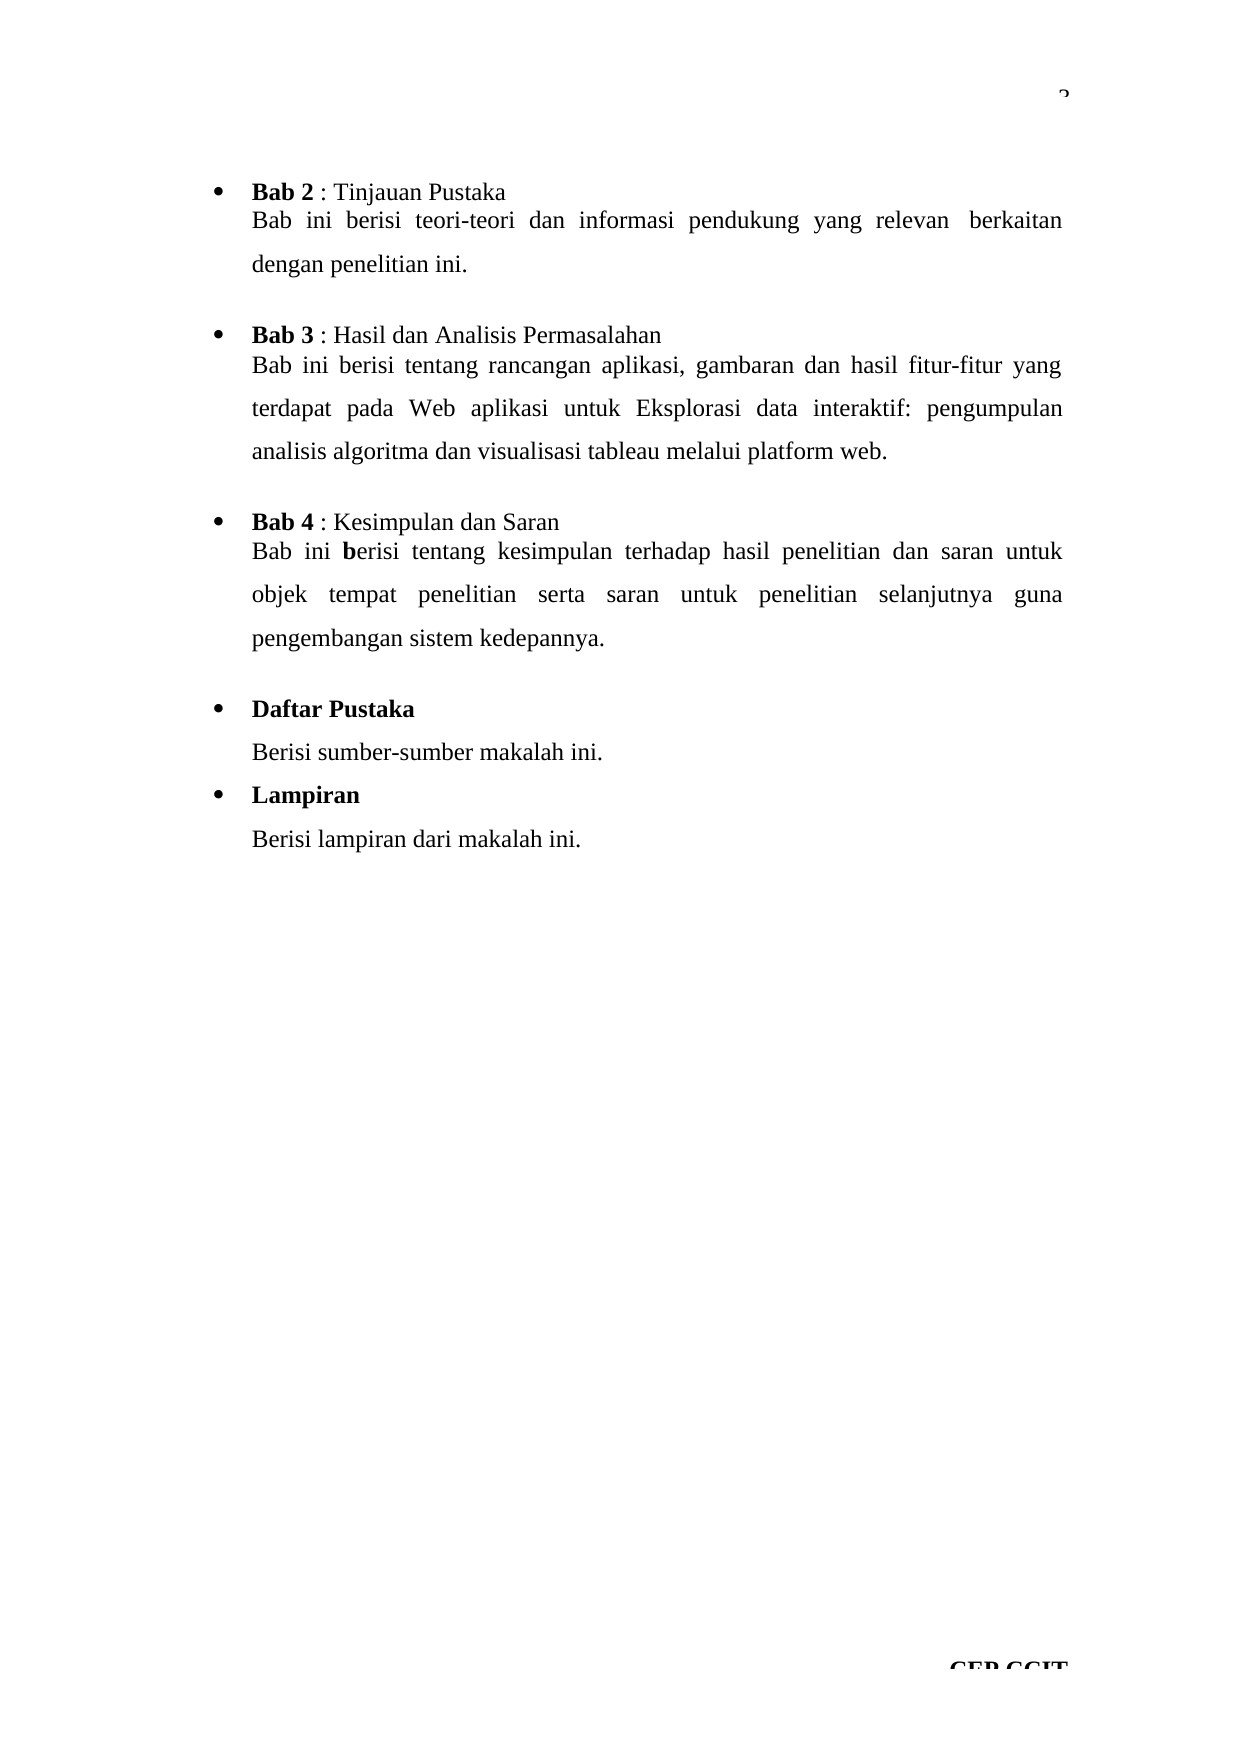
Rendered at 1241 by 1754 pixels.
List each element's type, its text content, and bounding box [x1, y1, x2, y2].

text Berisi lampiran dari makalah ini. [252, 824, 1090, 852]
subtitle Daftar Pustaka [214, 694, 1090, 723]
list Bab 2 : Tinjauan Pustaka [214, 177, 1090, 206]
text Bab ini berisi tentang kesimpulan terhadap hasil penelitian dan saran untuk objek tempat penelitian serta saran untuk penelitian selanjutnya guna pengembangan sistem kedepannya. [252, 536, 1063, 651]
subtitle Lampiran [214, 780, 1090, 809]
text Bab ini berisi tentang rancangan aplikasi, gambaran dan hasil fitur-fitur yang terdapat pada Web aplikasi untuk Eksplorasi data interaktif: pengumpulan analisis algoritma dan visualisasi tableau melalui platform web. [252, 350, 1063, 465]
text Berisi sumber-sumber makalah ini. [252, 737, 1090, 766]
text Bab ini berisi teori-teori dan informasi pendukung yang relevan berkaitan dengan penelitian ini. [252, 206, 1063, 278]
list Bab 4 : Kesimpulan dan Saran [214, 507, 1090, 536]
list Bab 3 : Hasil dan Analisis Permasalahan [214, 320, 1090, 349]
